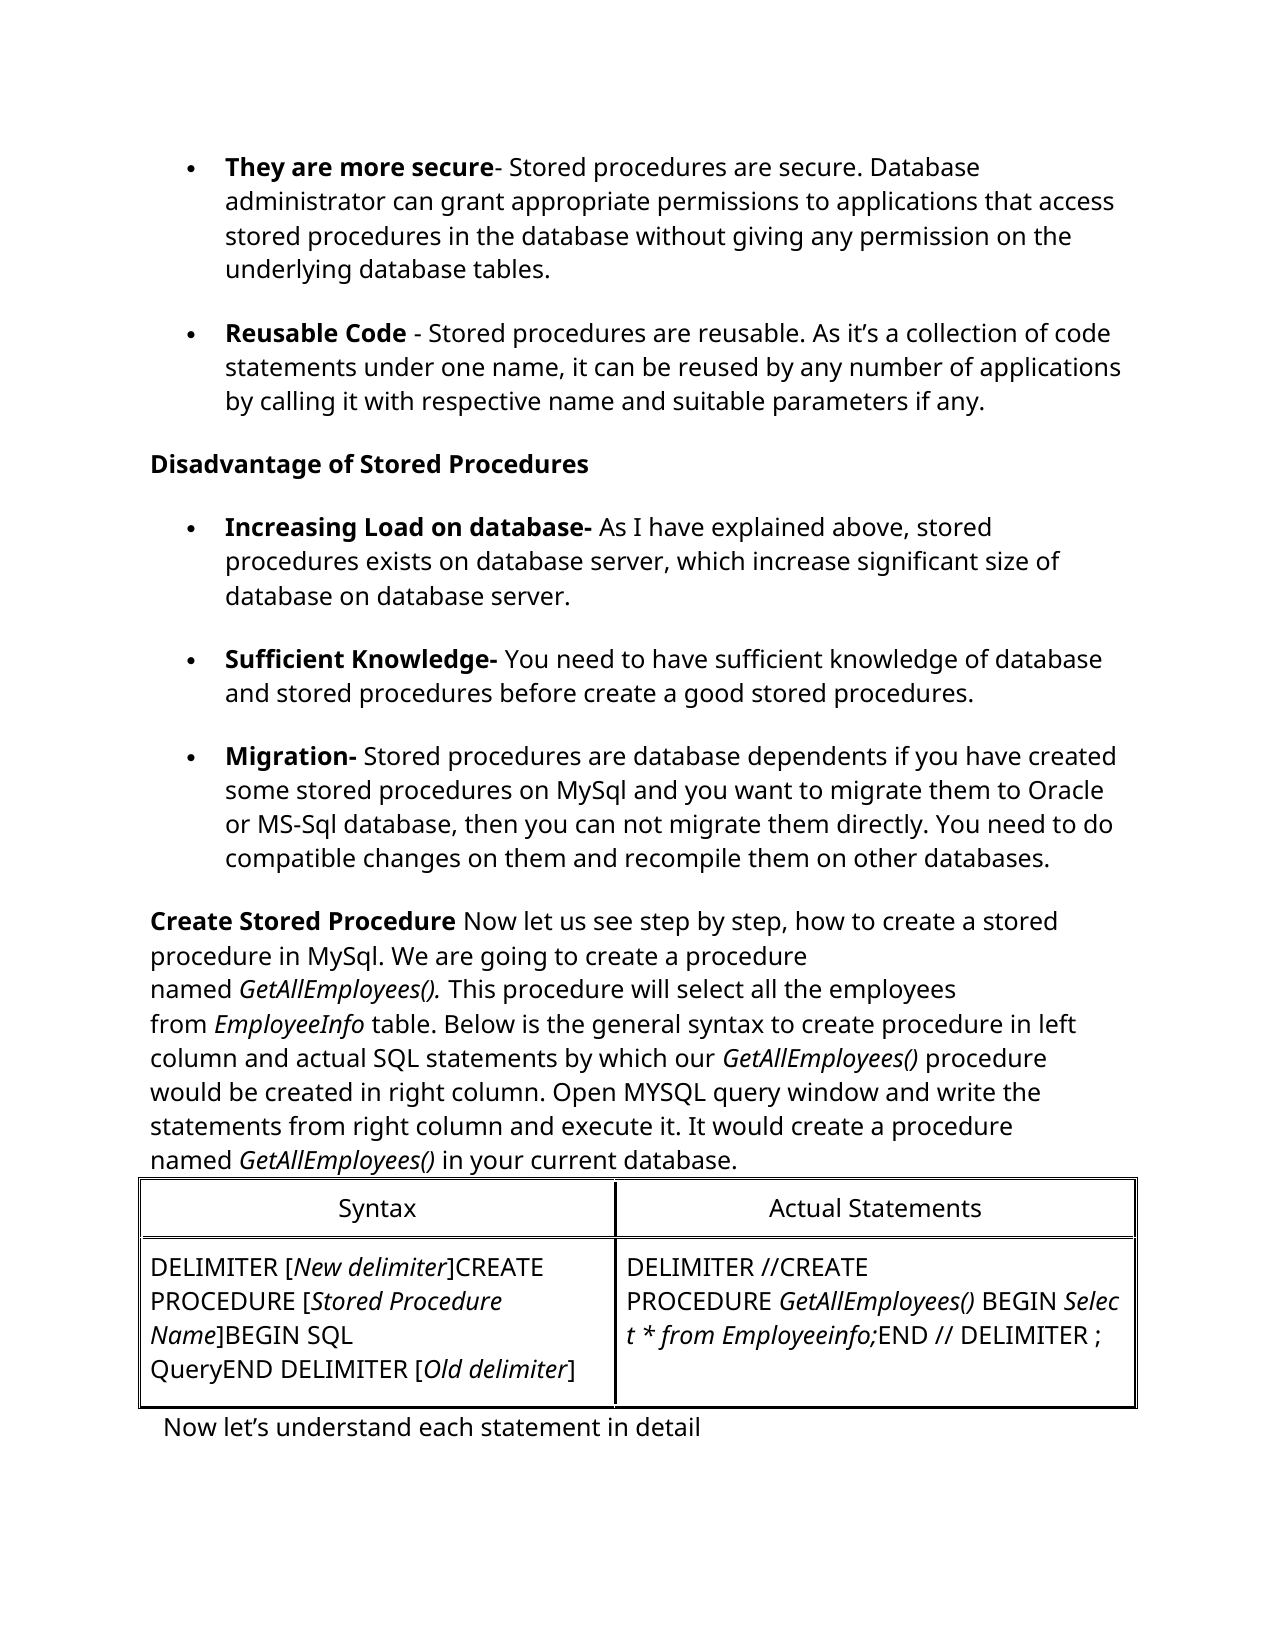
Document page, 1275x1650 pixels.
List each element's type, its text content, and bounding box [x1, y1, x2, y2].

table_header Actual Statements [615, 1180, 1134, 1236]
text Create Stored Procedure Now let us see step by step, how to create a stored procedure in MySql. We are going to create a procedure named GetAllEmployees(). This procedure will select all the employees from EmployeeInfo table. Below is the general syntax to create procedure in left column and actual SQL statements by which our GetAllEmployees() procedure would be created in right column. Open MYSQL query window and write the statements from right column and execute it. It would create a procedure named GetAllEmployees() in your current database. [150, 904, 1125, 1177]
table_cell DELIMITER //CREATE PROCEDURE GetAllEmployees() BEGIN Select * from Employeeinfo;END // DELIMITER ; [615, 1236, 1136, 1406]
text Disadvantage of Stored Procedures [150, 447, 1125, 481]
list Migration- Stored procedures are database dependents if you have created some stored procedures on MySql and you want to migrate them to Oracle or MS-Sql database, then you can not migrate them directly. You need to do compatible changes on them and recompile them on other databases. [187, 739, 1125, 875]
table_header Syntax [139, 1178, 615, 1236]
table_cell DELIMITER [New delimiter]CREATE PROCEDURE [Stored Procedure Name]BEGIN SQL QueryEND DELIMITER [Old delimiter] [139, 1236, 615, 1406]
list Reusable Code - Stored procedures are reusable. As it’s a collection of code statements under one name, it can be reused by any number of applications by calling it with respective name and suitable parameters if any. [187, 315, 1125, 418]
text Now let’s understand each statement in detail [150, 1409, 1125, 1443]
list They are more secure- Stored procedures are secure. Database administrator can grant appropriate permissions to applications that access stored procedures in the database without giving any permission on the underlying database tables. [187, 150, 1125, 286]
list Sufficient Knowledge- You need to have sufficient knowledge of database and stored procedures before create a good stored procedures. [187, 641, 1125, 709]
list Increasing Load on database- As I have explained above, stored procedures exists on database server, which increase significant size of database on database server. [187, 510, 1125, 612]
